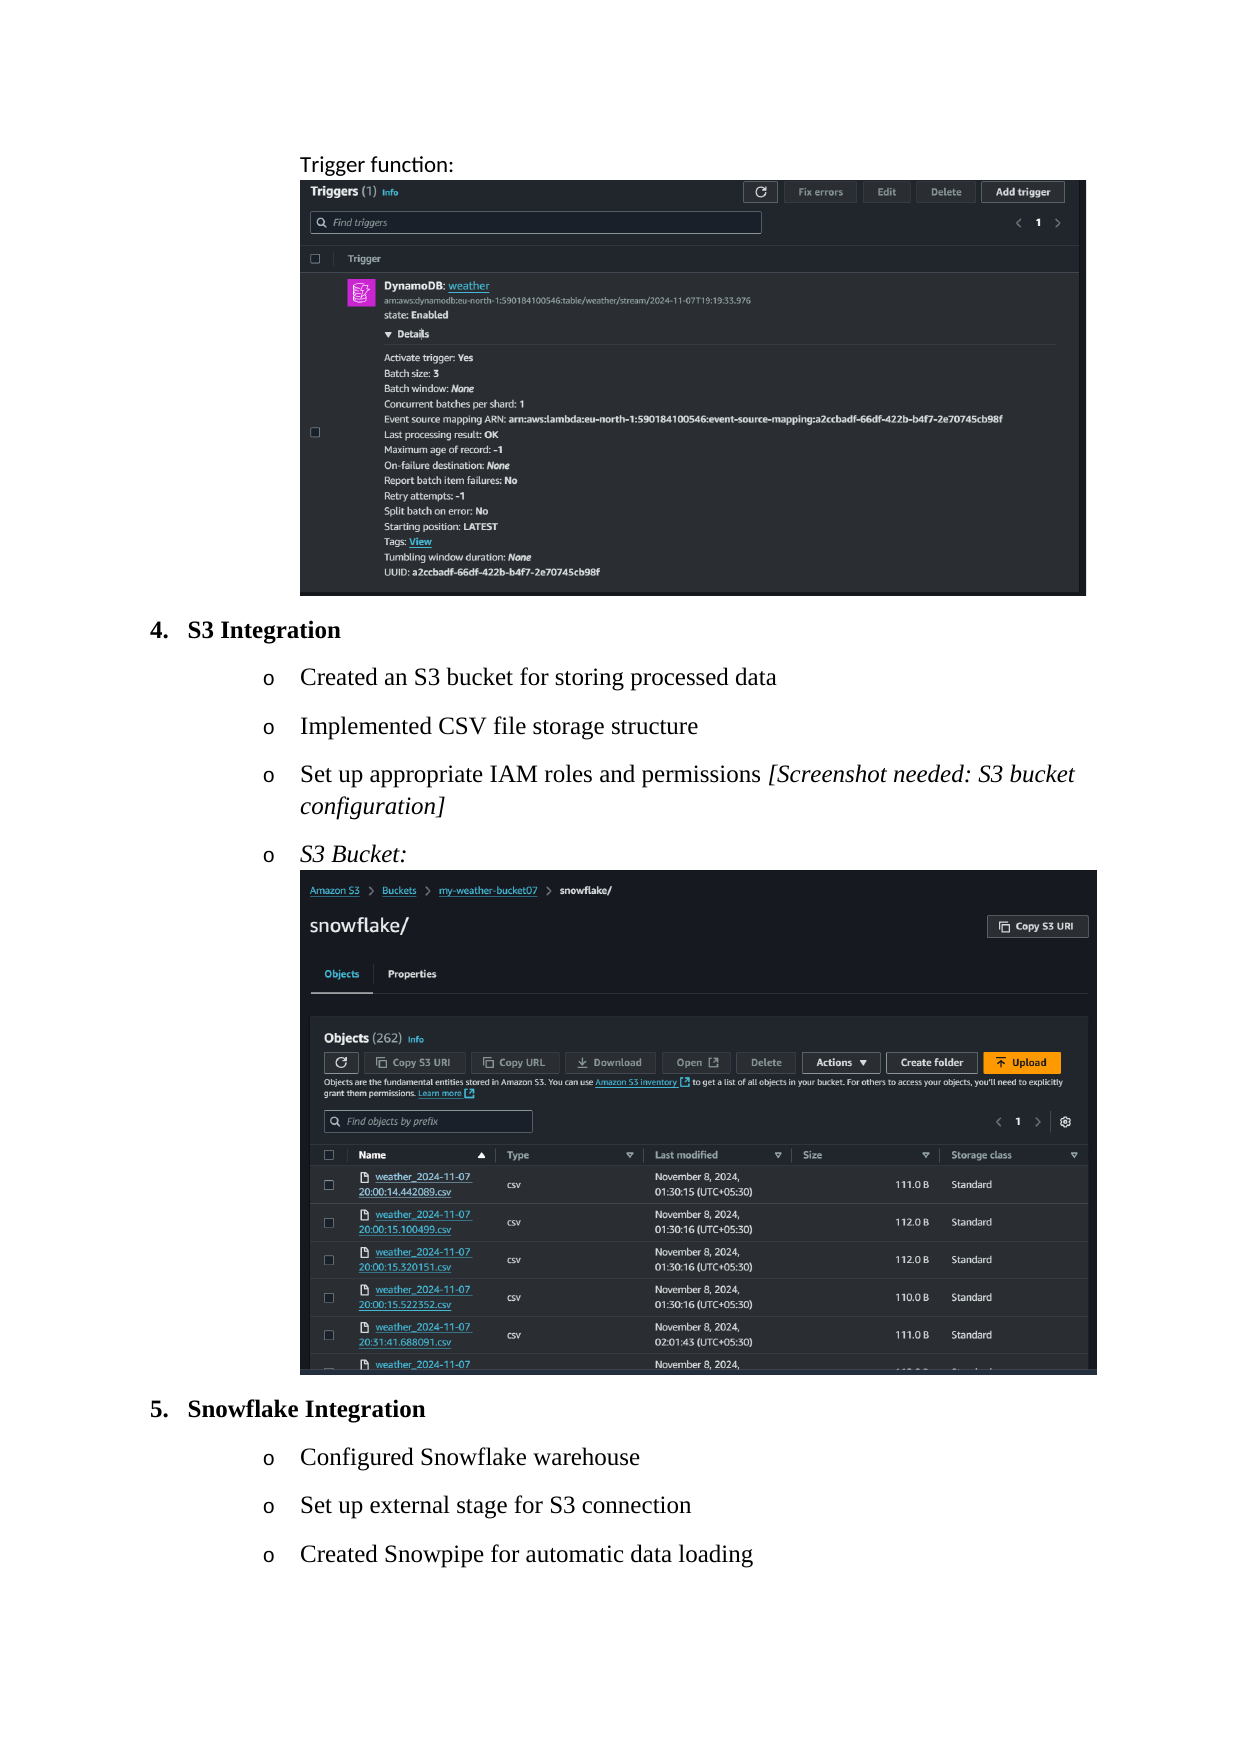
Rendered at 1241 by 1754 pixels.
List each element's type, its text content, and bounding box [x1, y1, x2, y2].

picture [300, 180, 1087, 596]
list Implemented CSV file storage structure [262, 711, 1090, 741]
list Set up appropriate IAM roles and permissions [Screenshot needed: S3 bucket configuration] [262, 759, 1090, 820]
list Created an S3 bucket for storing processed data [262, 662, 1090, 692]
list Set up external stage for S3 connection [262, 1490, 1090, 1520]
list Created Snowpipe for automatic data loading [262, 1539, 1090, 1568]
list Configured Snowflake warehouse [262, 1442, 1090, 1471]
list Snowflake Integration [150, 1394, 1090, 1423]
list S3 Integration [150, 615, 1090, 643]
picture [300, 870, 1097, 1375]
